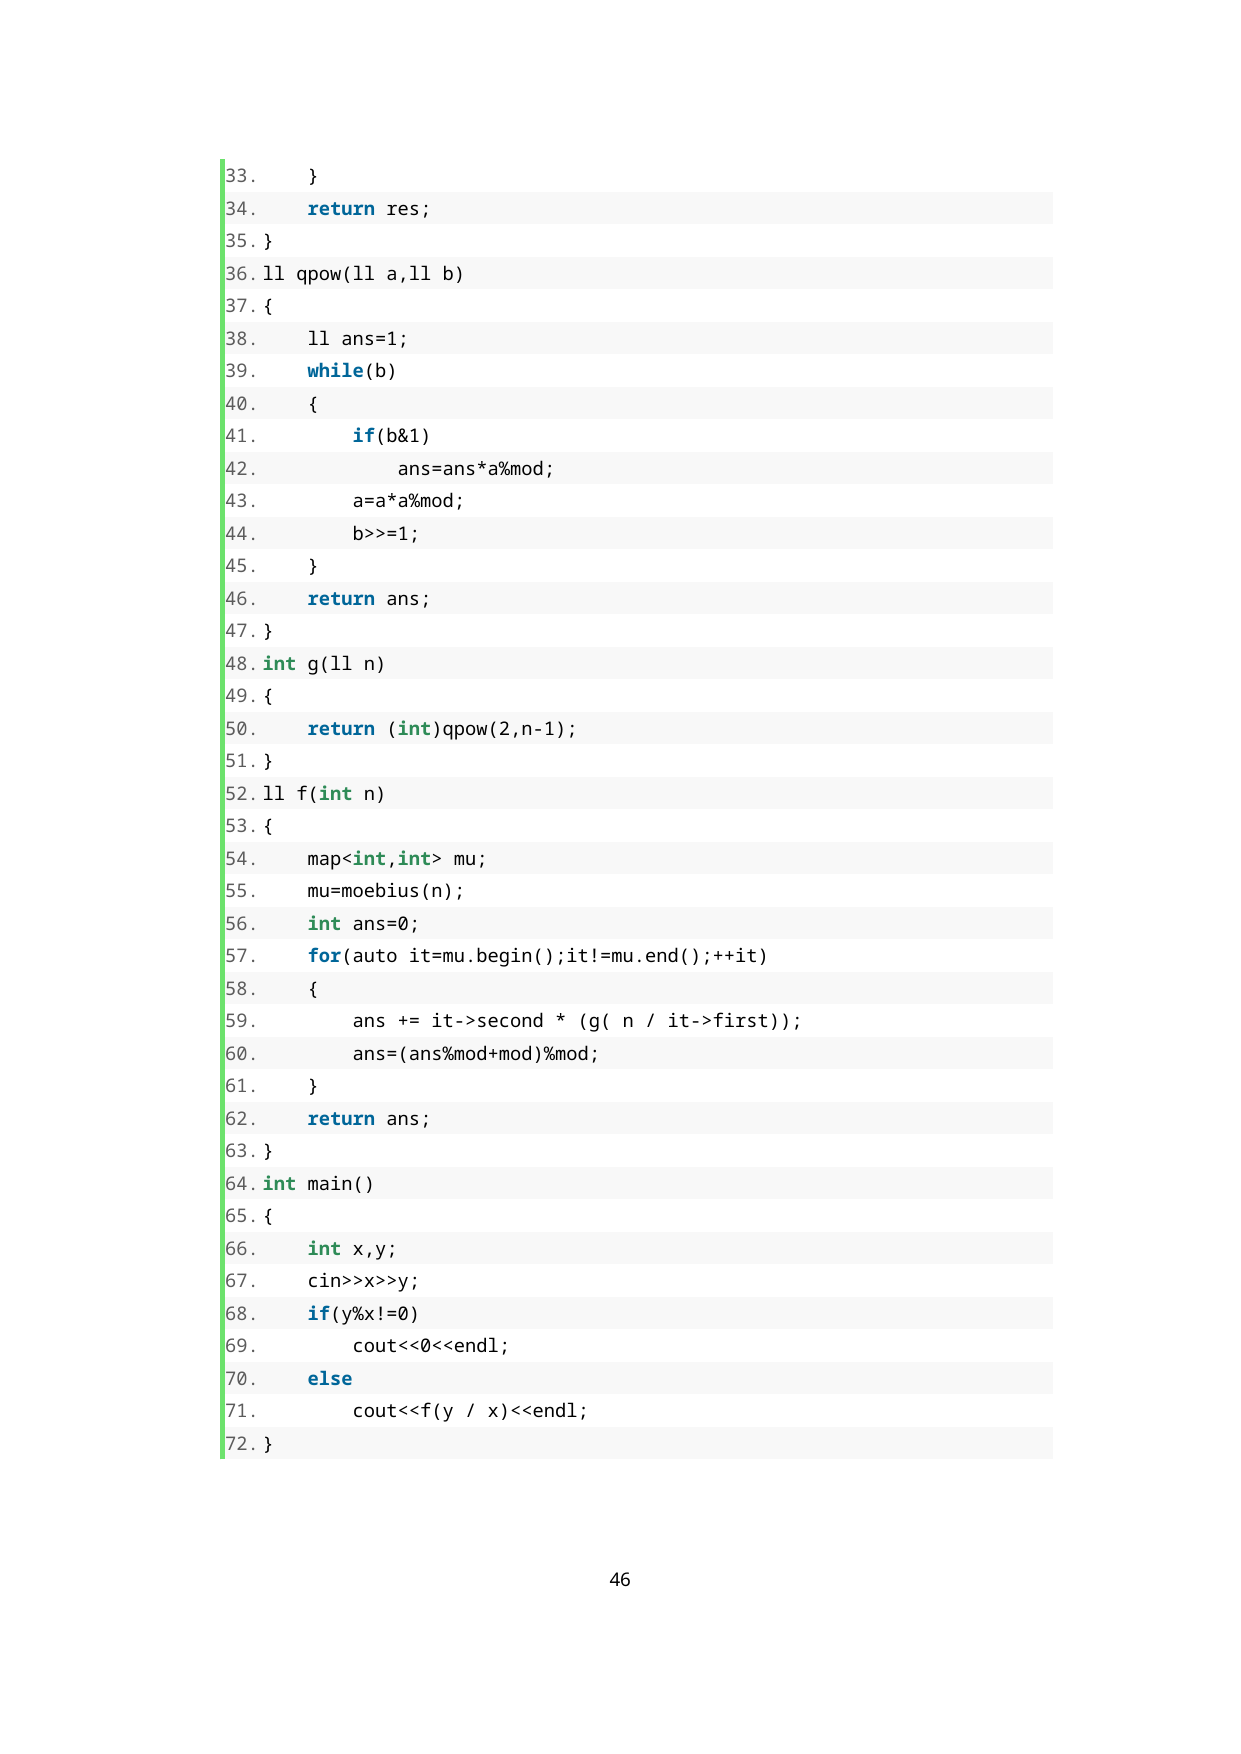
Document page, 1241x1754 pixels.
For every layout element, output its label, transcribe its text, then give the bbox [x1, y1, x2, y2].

list return (int)qpow(2,n-1); [225, 712, 1053, 744]
list ll f(int n) [225, 777, 1053, 809]
list if(b&1) [225, 419, 1053, 452]
list return ans; [225, 582, 1053, 614]
list { [225, 972, 1053, 1004]
list } [225, 549, 1053, 582]
list cout<<f(y / x)<<endl; [225, 1394, 1053, 1427]
list } [225, 1134, 1053, 1167]
list { [225, 387, 1053, 419]
list { [225, 809, 1053, 842]
list cin>>x>>y; [225, 1264, 1053, 1297]
list int ans=0; [225, 907, 1053, 939]
list } [225, 614, 1053, 647]
list else [225, 1362, 1053, 1394]
list if(y%x!=0) [225, 1297, 1053, 1329]
list cout<<0<<endl; [225, 1329, 1053, 1362]
list b>>=1; [225, 517, 1053, 549]
list return res; [225, 192, 1053, 224]
list a=a*a%mod; [225, 484, 1053, 517]
list while(b) [225, 354, 1053, 387]
list map<int,int> mu; [225, 842, 1053, 874]
list int g(ll n) [225, 647, 1053, 679]
list } [225, 224, 1053, 257]
list ans += it->second * (g( n / it->first)); [225, 1004, 1053, 1037]
list } [225, 159, 1053, 192]
list } [225, 1069, 1053, 1102]
list ans=ans*a%mod; [225, 452, 1053, 484]
list } [225, 1427, 1053, 1459]
list { [225, 289, 1053, 322]
list ll ans=1; [225, 322, 1053, 354]
list ll qpow(ll a,ll b) [225, 257, 1053, 289]
list } [225, 744, 1053, 777]
list { [225, 1199, 1053, 1232]
list mu=moebius(n); [225, 874, 1053, 907]
list int x,y; [225, 1232, 1053, 1264]
list return ans; [225, 1102, 1053, 1134]
list ans=(ans%mod+mod)%mod; [225, 1037, 1053, 1069]
list for(auto it=mu.begin();it!=mu.end();++it) [225, 939, 1053, 972]
list int main() [225, 1167, 1053, 1199]
list { [225, 679, 1053, 712]
